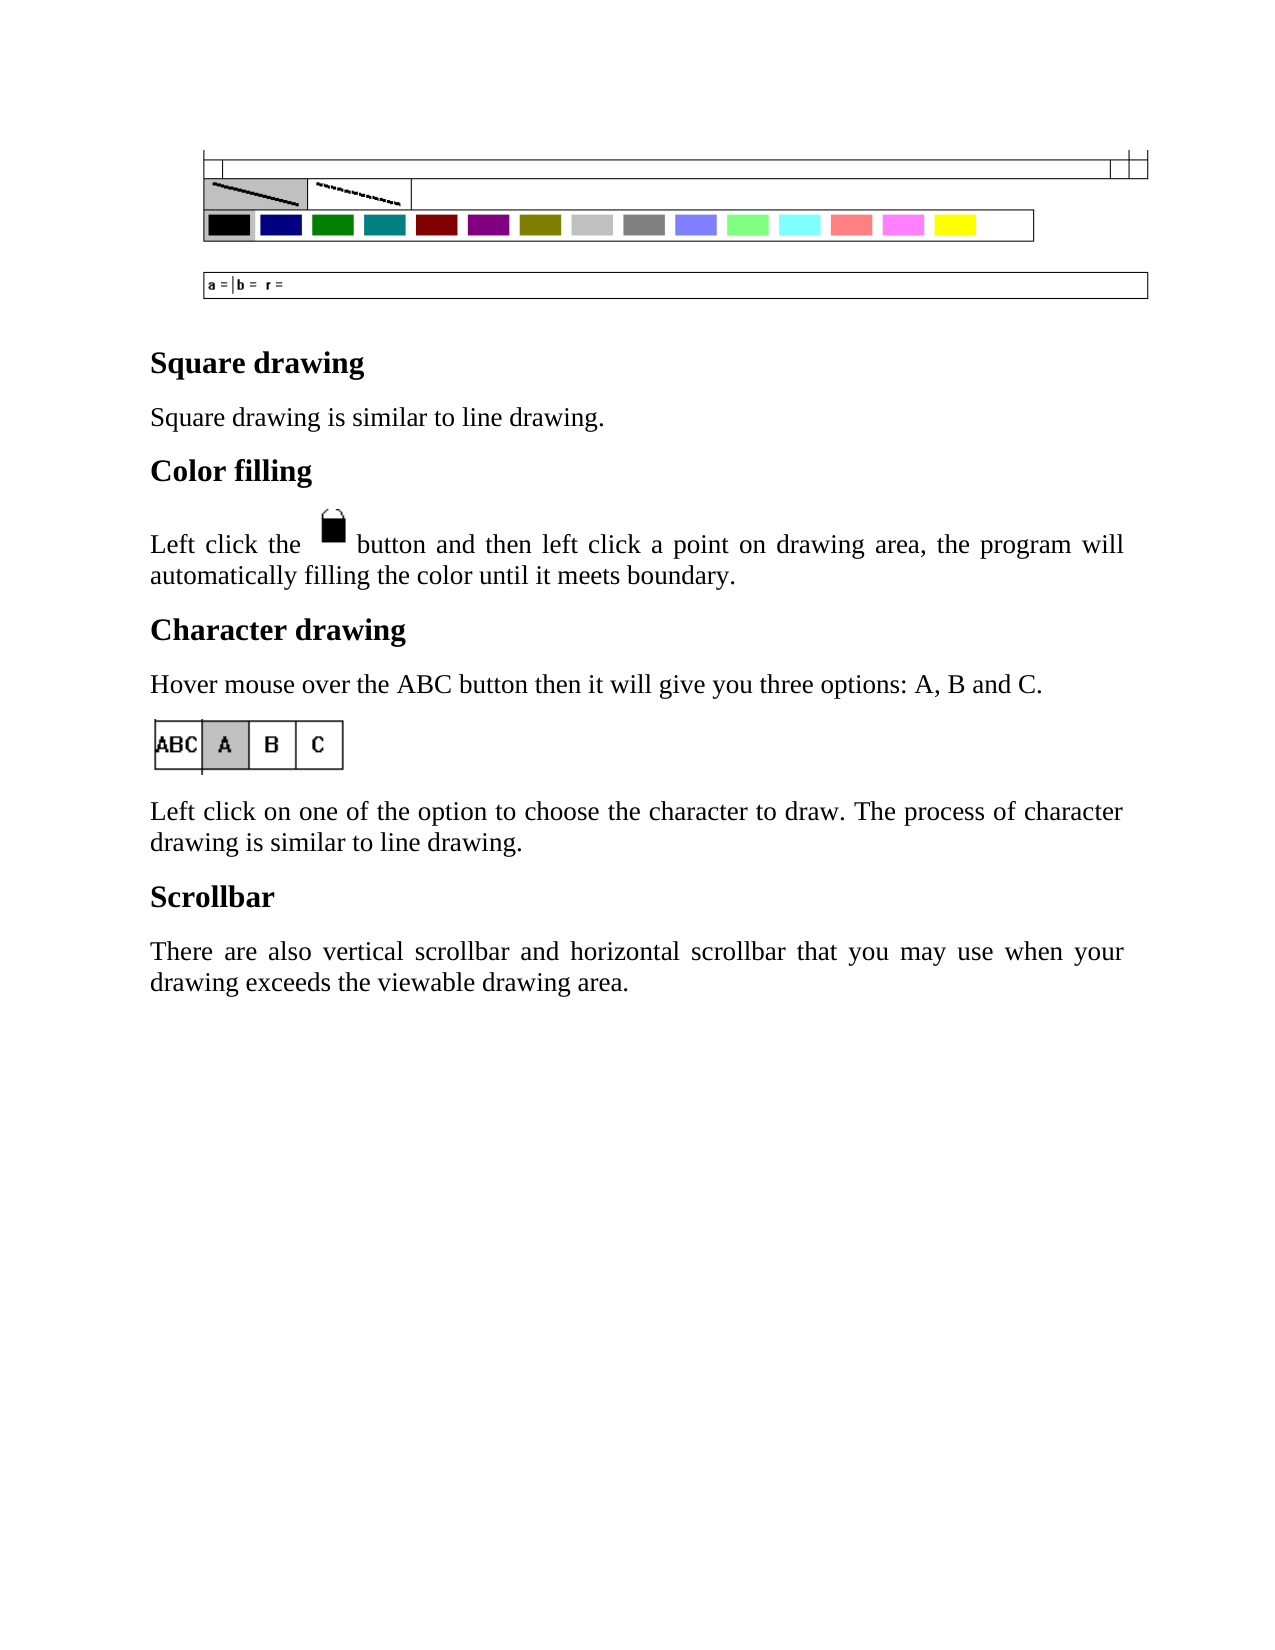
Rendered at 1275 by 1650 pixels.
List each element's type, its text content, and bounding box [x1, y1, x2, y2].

text There are also vertical scrollbar and horizontal scrollbar that you may use when your drawing exceeds the viewable drawing area. [150, 935, 1125, 997]
text Scrollbar [150, 878, 1125, 914]
text Left click on one of the option to choose the character to draw. The process of character drawing is similar to line drawing. [150, 795, 1125, 857]
text Square drawing [150, 344, 1125, 380]
text Left click the button and then left click a point on drawing area, the program will automatically filling the color until it meets boundary. [150, 509, 1125, 590]
text Hover mouse over the ABC button then it will give you three options: A, B and C. [150, 668, 1125, 699]
picture [311, 509, 357, 554]
picture [193, 150, 1169, 323]
text Color filling [150, 453, 1125, 488]
picture [150, 719, 347, 775]
text Character drawing [150, 611, 1125, 647]
text Square drawing is similar to line drawing. [150, 401, 1125, 432]
